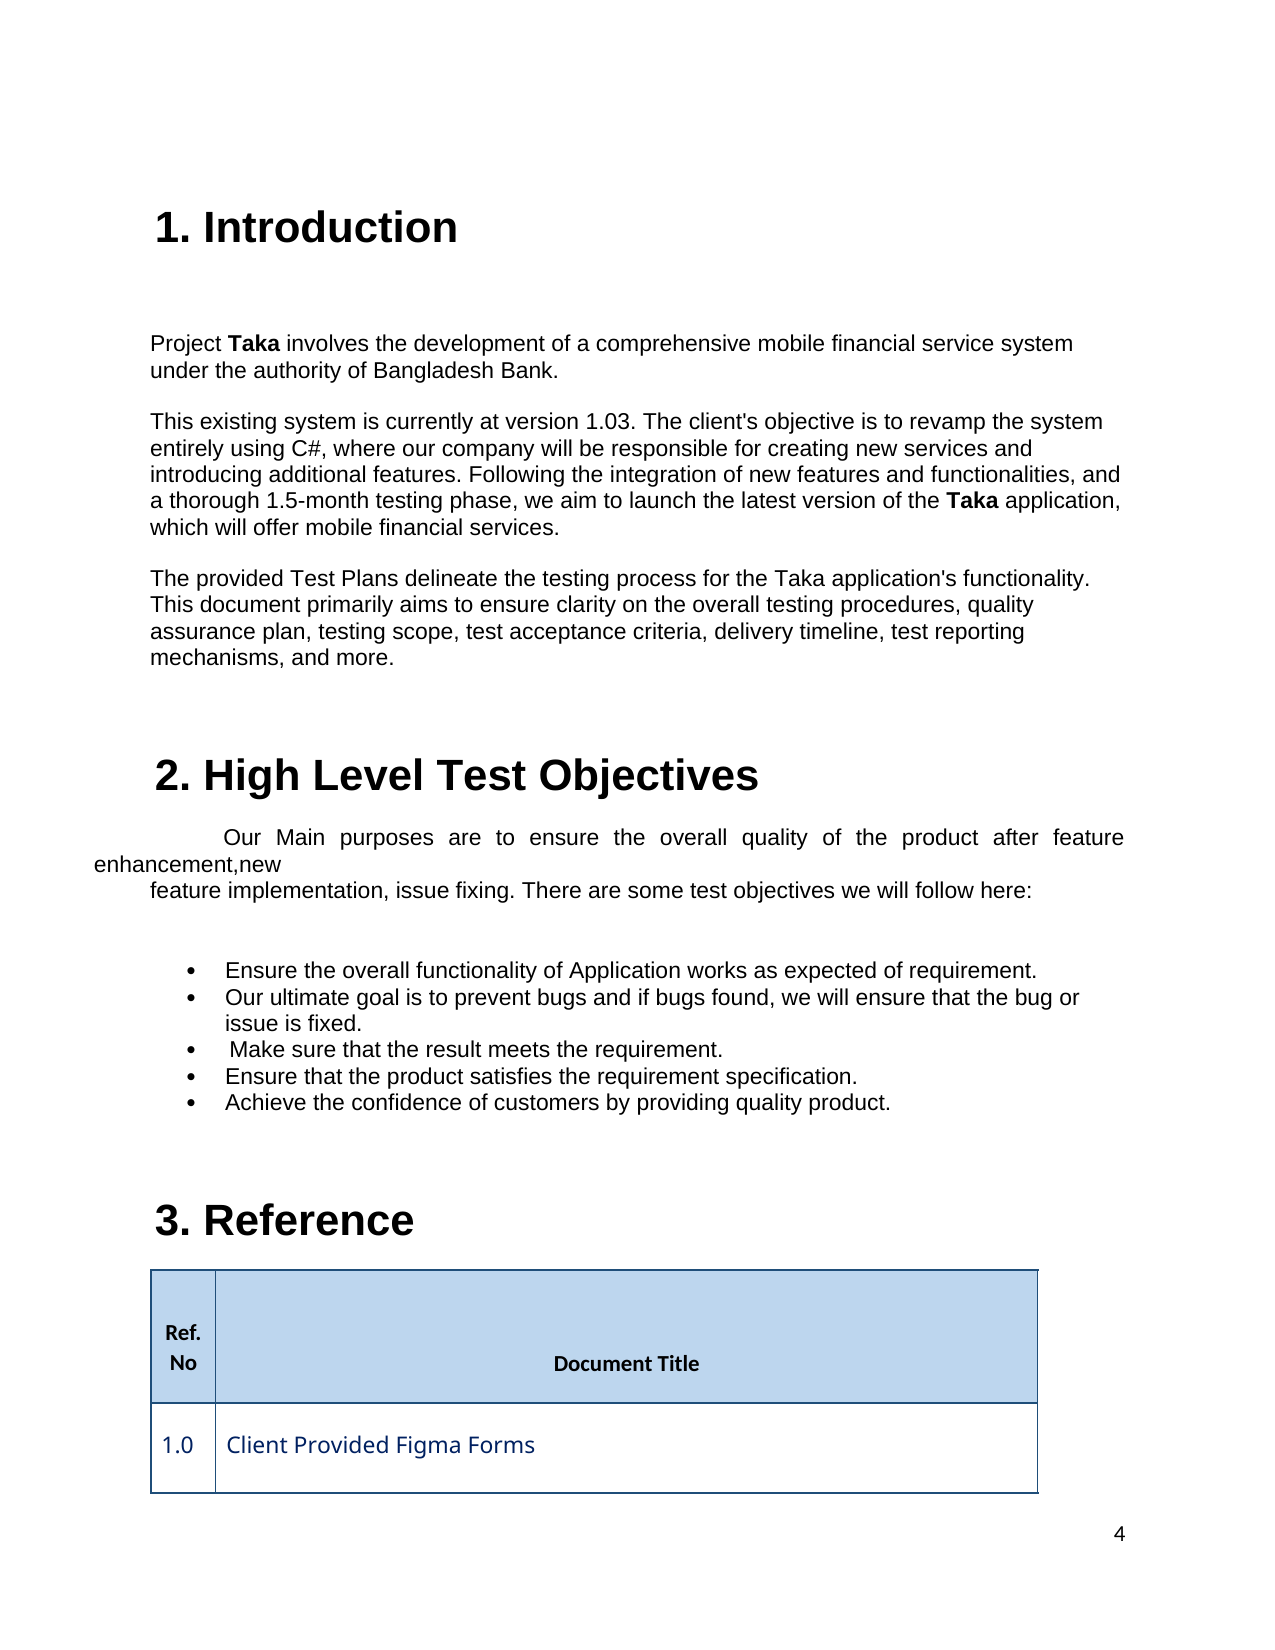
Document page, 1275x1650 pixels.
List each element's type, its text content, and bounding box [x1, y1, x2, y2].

text This existing system is currently at version 1.03. The client's objective is to revamp the system entirely using C#, where our company will be responsible for creating new services and introducing additional features. Following the integration of new features and functionalities, and a thorough 1.5-month testing phase, we aim to launch the latest version of the Taka application, which will offer mobile financial services. [150, 408, 1125, 540]
text The provided Test Plans delineate the testing process for the Taka application's functionality. This document primarily aims to ensure clarity on the overall testing procedures, quality assurance plan, testing scope, test acceptance criteria, delivery timeline, test reporting mechanisms, and more. [150, 565, 1125, 670]
text Project Taka involves the development of a comprehensive mobile financial service system under the authority of Bangladesh Bank. [150, 330, 1125, 383]
list Our ultimate goal is to prevent bugs and if bugs found, we will ensure that the bug or issue is fixed. [187, 983, 1125, 1036]
text 3. Reference [94, 1194, 1125, 1244]
text 2. High Level Test Objectives [94, 749, 1125, 799]
list Achieve the confidence of customers by providing quality product. [187, 1089, 1125, 1115]
text feature implementation, issue fixing. There are some test objectives we will follow here: [150, 877, 1125, 903]
list Ensure that the product satisfies the requirement specification. [187, 1063, 1125, 1089]
text Our Main purposes are to ensure the overall quality of the product after feature enhancement,new [94, 824, 1125, 877]
table_cell 1.0 [152, 1404, 215, 1492]
text 1. Introduction [94, 201, 1125, 252]
list Make sure that the result meets the requirement. [187, 1036, 1125, 1063]
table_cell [216, 1404, 1037, 1492]
table_header Ref. No [152, 1271, 215, 1402]
list Ensure the overall functionality of Application works as expected of requirement. [187, 957, 1125, 983]
table_header Document Title [216, 1271, 1037, 1402]
